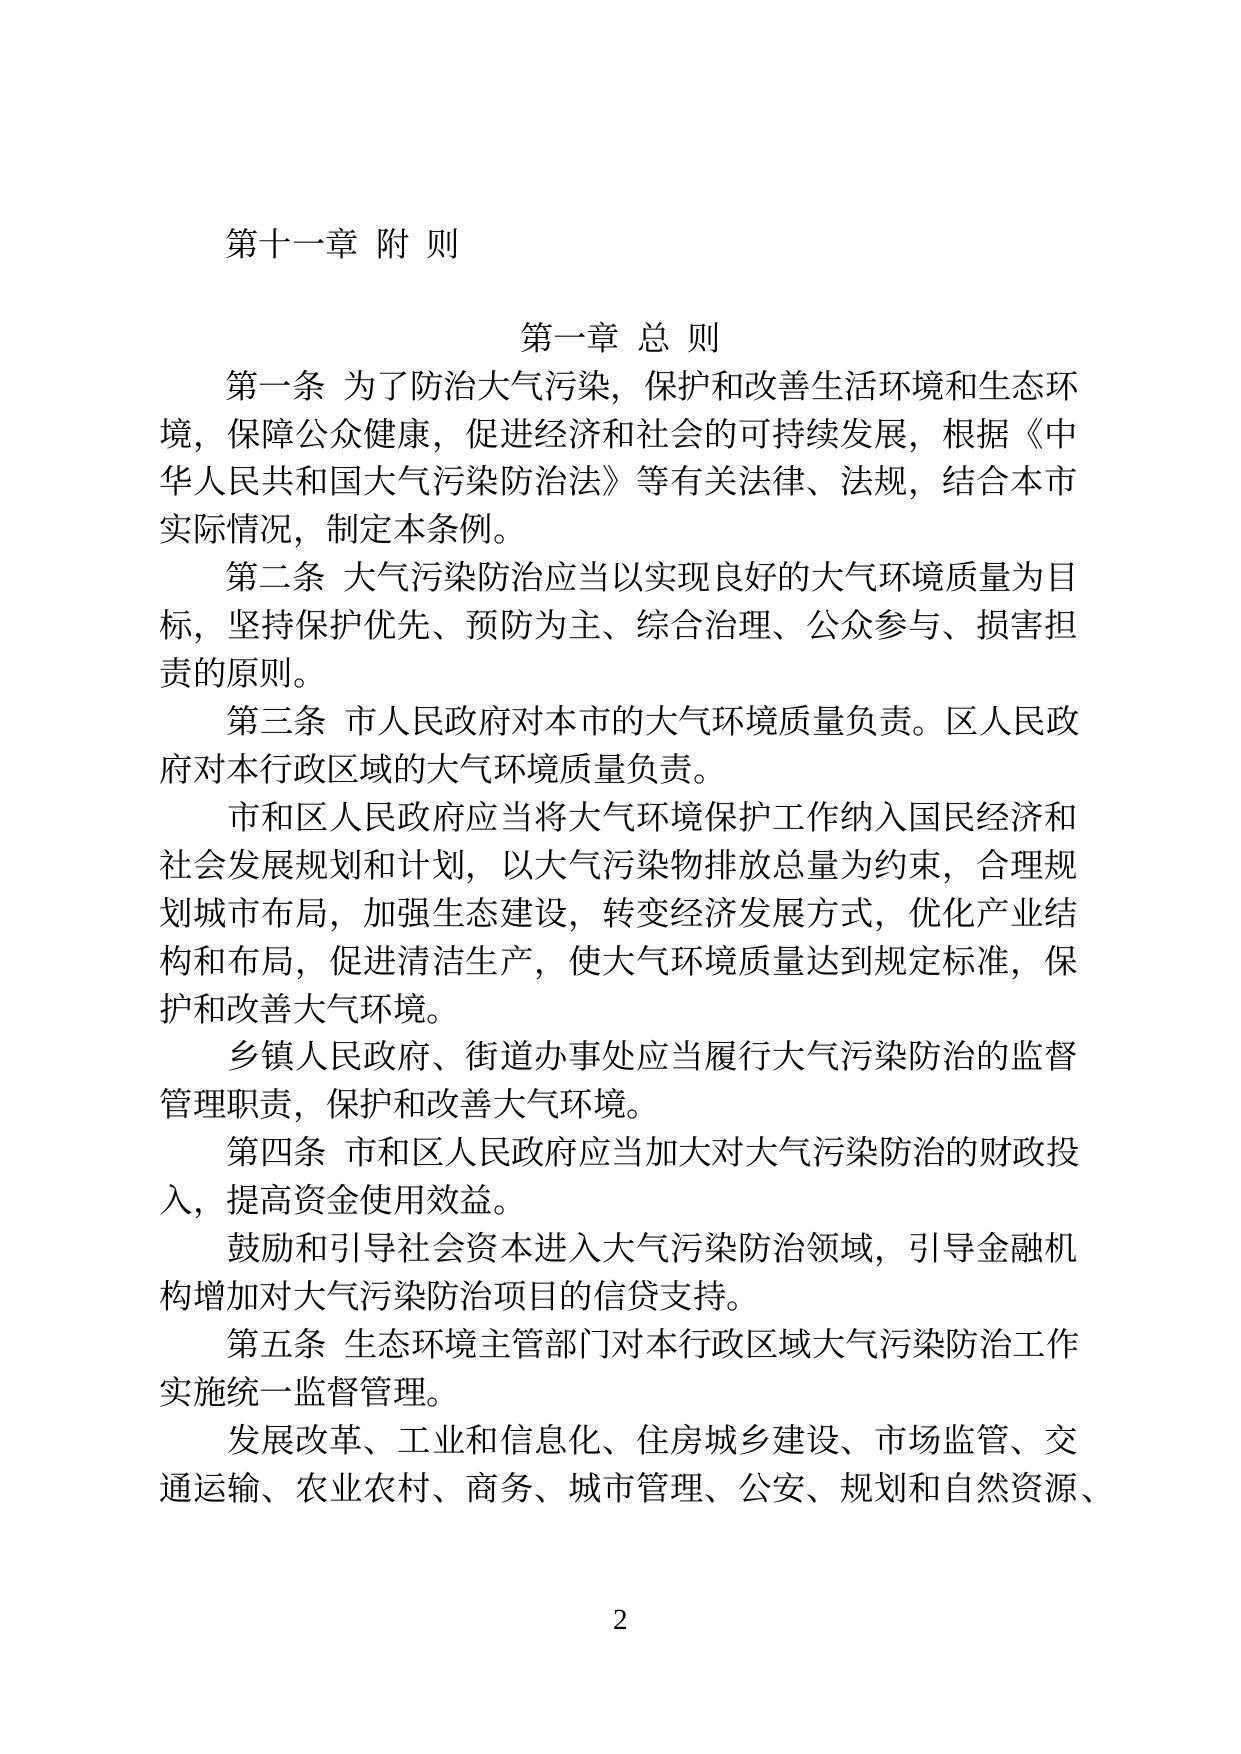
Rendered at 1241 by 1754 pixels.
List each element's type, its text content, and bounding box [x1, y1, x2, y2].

text 乡镇人民政府、街道办事处应当履行大气污染防治的监督管理职责，保护和改善大气环境。 [159, 1031, 1081, 1126]
text 第四条 市和区人民政府应当加大对大气污染防治的财政投入，提高资金使用效益。 [159, 1126, 1081, 1222]
text 第十一章 附 则 [225, 218, 1015, 266]
text 市和区人民政府应当将大气环境保护工作纳入国民经济和社会发展规划和计划，以大气污染物排放总量为约束，合理规划城市布局，加强生态建设，转变经济发展方式，优化产业结构和布局，促进清洁生产，使大气环境质量达到规定标准，保护和改善大气环境。 [159, 791, 1081, 1031]
text 鼓励和引导社会资本进入大气污染防治领域，引导金融机构增加对大气污染防治项目的信贷支持。 [159, 1222, 1081, 1318]
text 第一条 为了防治大气污染，保护和改善生活环境和生态环境，保障公众健康，促进经济和社会的可持续发展，根据《中华人民共和国大气污染防治法》等有关法律、法规，结合本市实际情况，制定本条例。 [159, 360, 1081, 551]
text 第五条 生态环境主管部门对本行政区域大气污染防治工作实施统一监督管理。 [159, 1318, 1081, 1414]
text 第二条 大气污染防治应当以实现良好的大气环境质量为目标，坚持保护优先、预防为主、综合治理、公众参与、损害担责的原则。 [159, 551, 1081, 695]
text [159, 1414, 1081, 1510]
text 第三条 市人民政府对本市的大气环境质量负责。区人民政府对本行政区域的大气环境质量负责。 [159, 695, 1081, 791]
text 第一章 总 则 [159, 312, 1081, 360]
